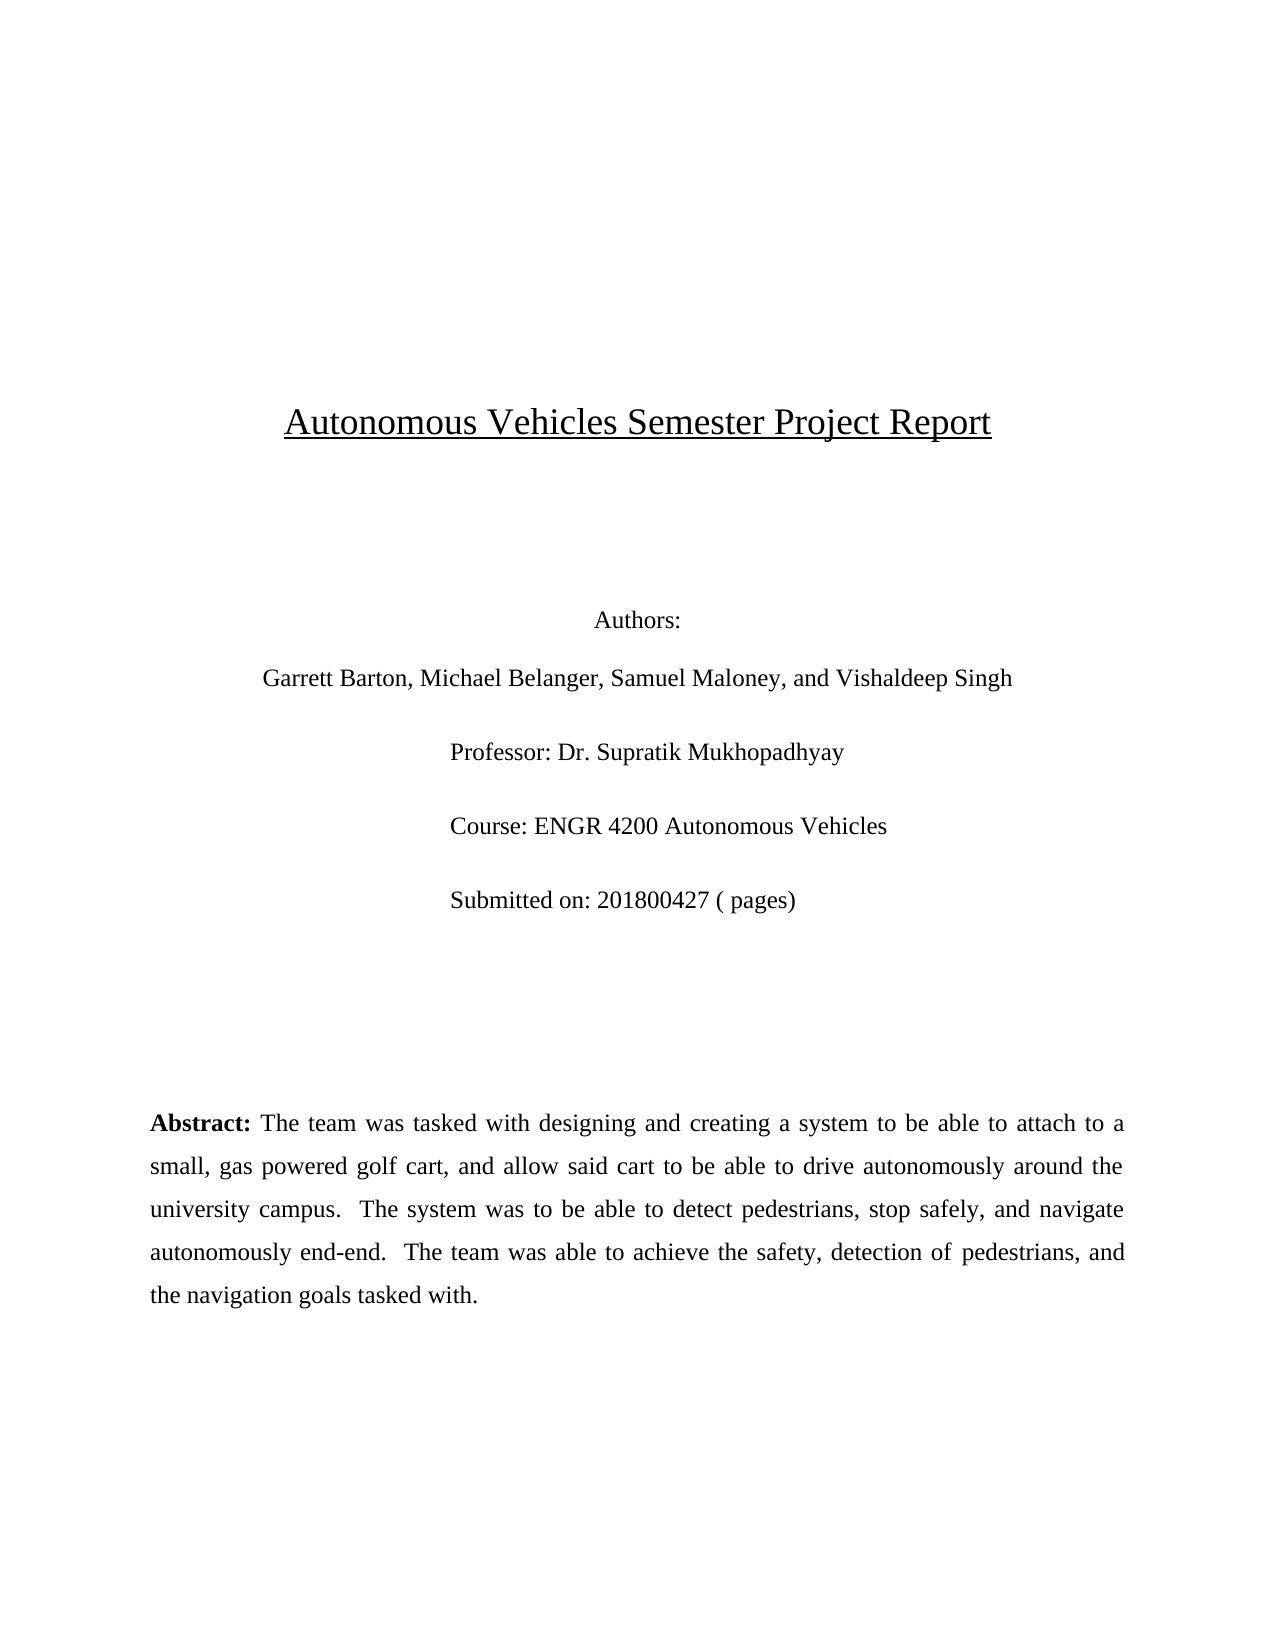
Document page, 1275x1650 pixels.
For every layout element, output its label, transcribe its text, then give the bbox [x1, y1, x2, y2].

text Course: ENGR 4200 Autonomous Vehicles [450, 811, 1125, 840]
text Abstract: The team was tasked with designing and creating a system to be able to attach to a small, gas powered golf cart, and allow said cart to be able to drive autonomously around the university campus. The system was to be able to detect pedestrians, stop safely, and navigate autonomously end-end. The team was able to achieve the safety, detection of pedestrians, and the navigation goals tasked with. [150, 1108, 1125, 1309]
text Authors: [150, 606, 1125, 634]
text Professor: Dr. Supratik Mukhopadhyay [450, 737, 1125, 766]
text Autonomous Vehicles Semester Project Report [150, 400, 1125, 443]
text Submitted on: 201800427 ( pages) [450, 886, 1125, 914]
text Garrett Barton, Michael Belanger, Samuel Maloney, and Vishaldeep Singh [150, 663, 1125, 692]
